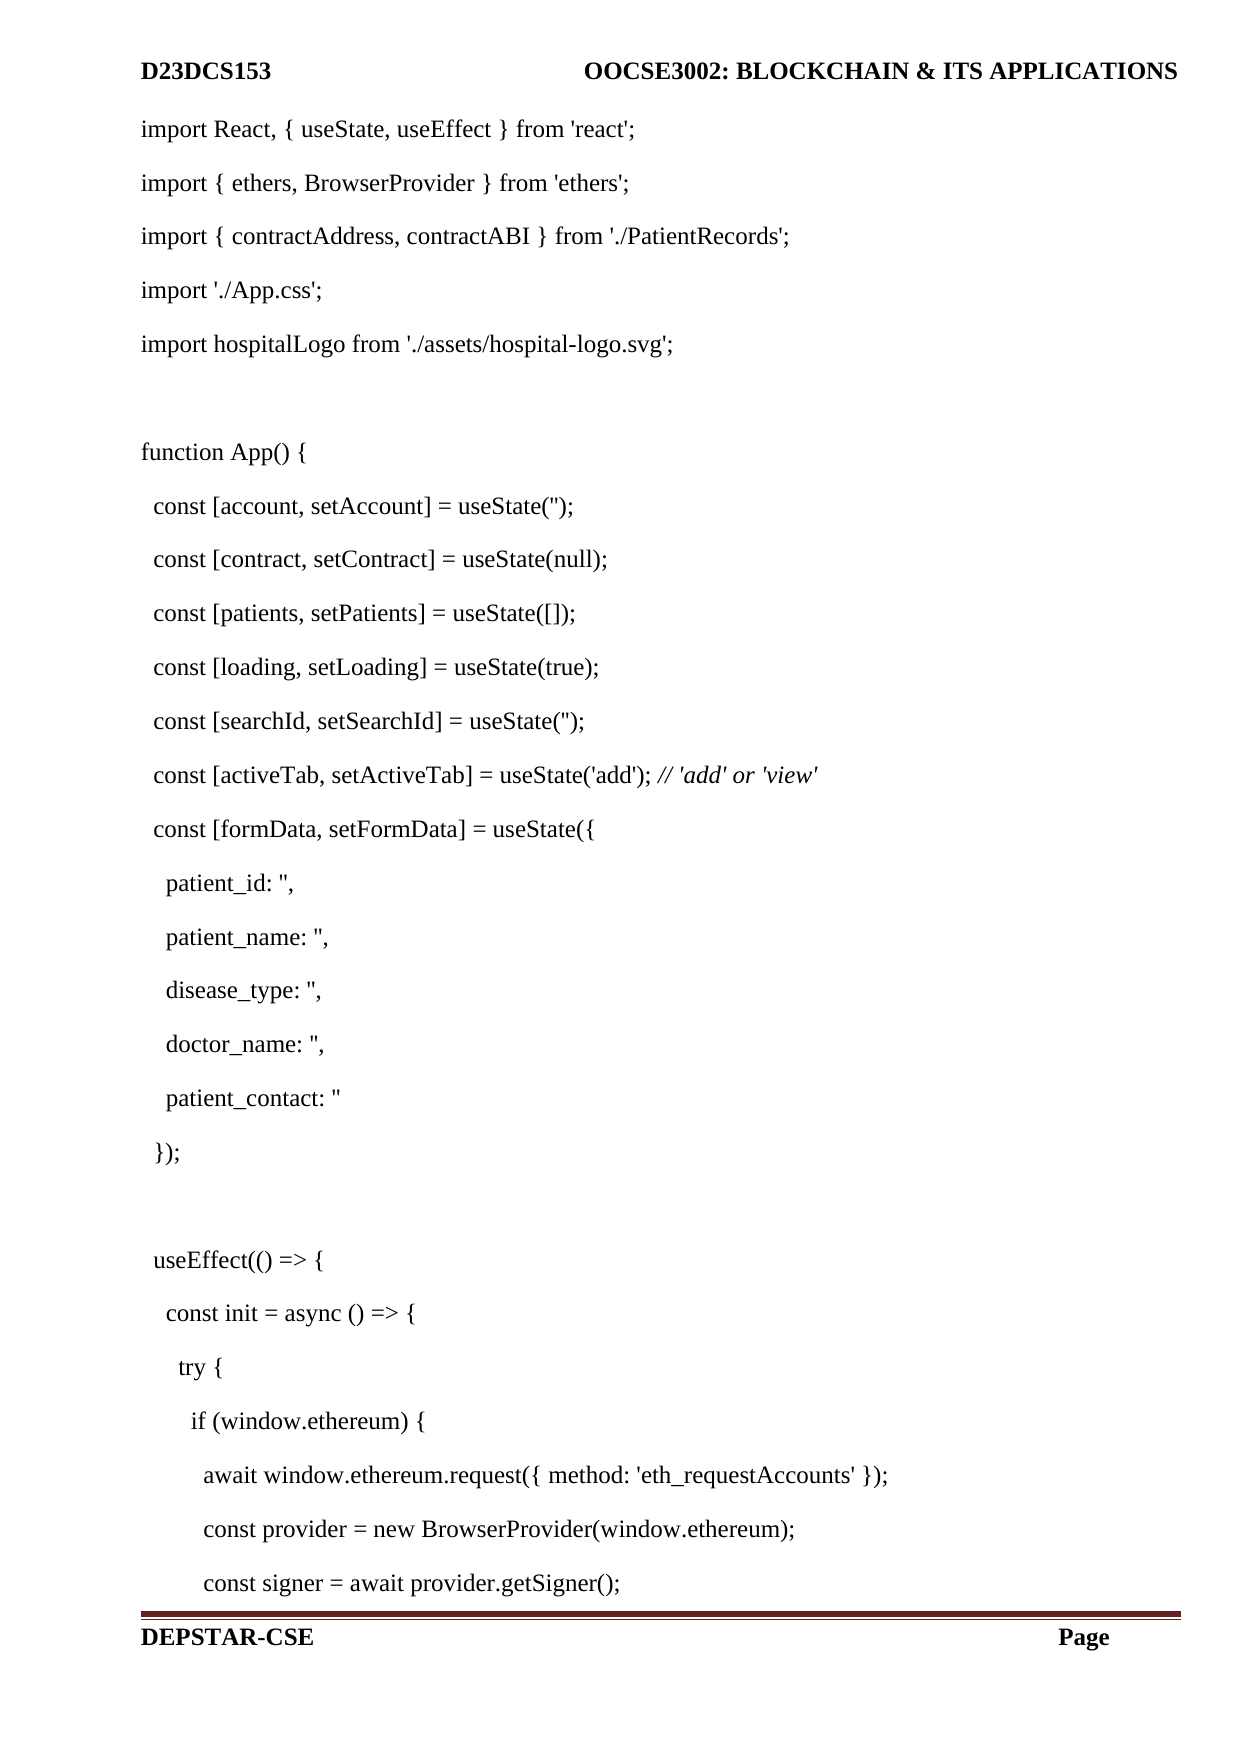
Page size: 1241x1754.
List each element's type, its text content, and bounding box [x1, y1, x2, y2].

text import { ethers, BrowserProvider } from 'ethers'; [141, 168, 1181, 196]
text const [contract, setContract] = useState(null); [141, 544, 1181, 573]
text const [searchId, setSearchId] = useState(''); [141, 706, 1181, 735]
text useEffect(() => { [141, 1245, 1181, 1273]
text import React, { useState, useEffect } from 'react'; [141, 114, 1181, 142]
text import { contractAddress, contractABI } from './PatientRecords'; [141, 221, 1181, 250]
text await window.ethereum.request({ method: 'eth_requestAccounts' }); [141, 1460, 1181, 1489]
text patient_id: '', [141, 868, 1181, 896]
text const signer = await provider.getSigner(); [141, 1568, 1181, 1597]
text patient_contact: '' [141, 1083, 1181, 1112]
text disease_type: '', [141, 975, 1181, 1004]
text const [activeTab, setActiveTab] = useState('add'); // 'add' or 'view' [141, 760, 1181, 789]
text doctor_name: '', [141, 1029, 1181, 1058]
text import './App.css'; [141, 275, 1181, 304]
text try { [141, 1352, 1181, 1381]
text function App() { [141, 437, 1181, 466]
text const [loading, setLoading] = useState(true); [141, 652, 1181, 681]
text }); [141, 1137, 1181, 1166]
text const [patients, setPatients] = useState([]); [141, 598, 1181, 627]
text const [formData, setFormData] = useState({ [141, 814, 1181, 843]
text if (window.ethereum) { [141, 1406, 1181, 1435]
text import hospitalLogo from './assets/hospital-logo.svg'; [141, 329, 1181, 358]
text const provider = new BrowserProvider(window.ethereum); [141, 1514, 1181, 1543]
text const init = async () => { [141, 1298, 1181, 1327]
text const [account, setAccount] = useState(''); [141, 491, 1181, 519]
text patient_name: '', [141, 922, 1181, 950]
